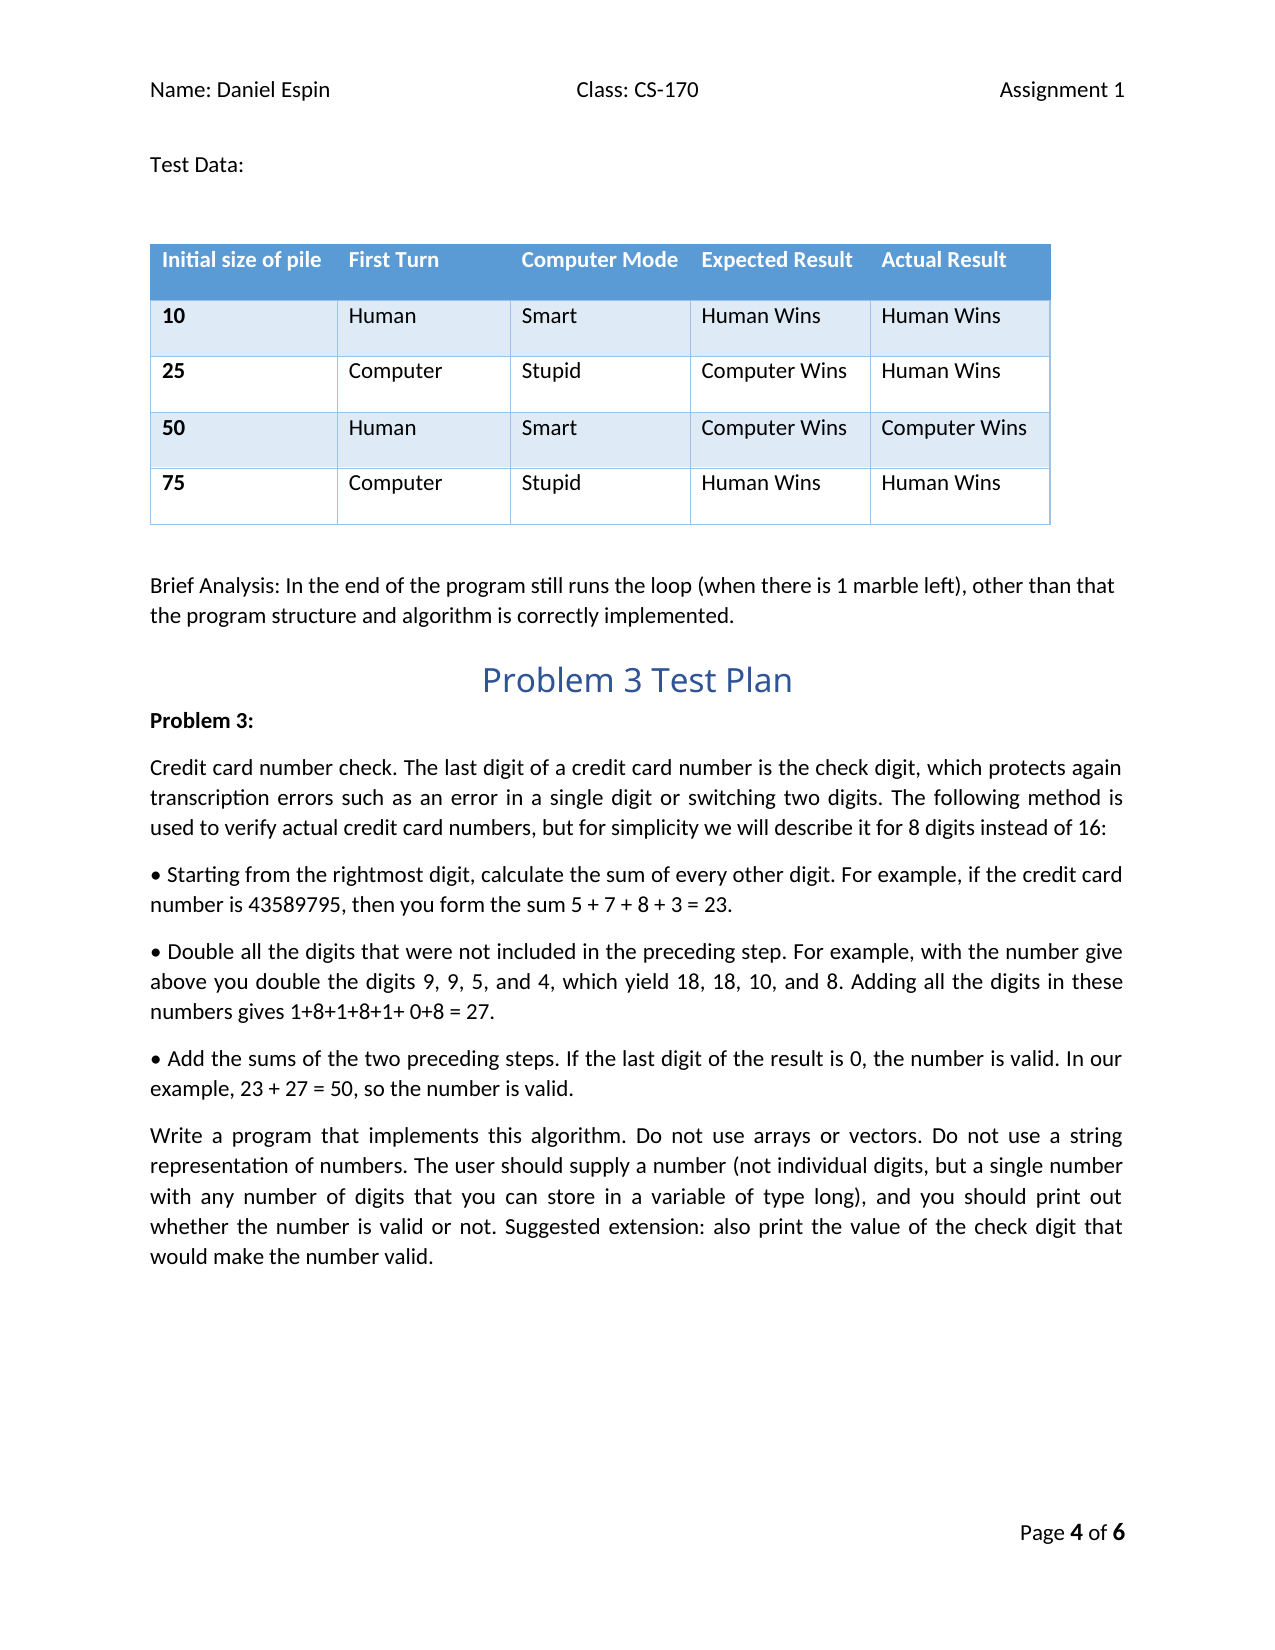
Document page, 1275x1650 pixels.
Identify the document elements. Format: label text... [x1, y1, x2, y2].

table_cell 25 [151, 357, 337, 412]
table_header Actual Result [871, 245, 1049, 300]
text Credit card number check. The last digit of a credit card number is the check digit, which protects again transcription errors such as an error in a single digit or switching two digits. The following method is used to verify actual credit card numbers, but for simplicity we will describe it for 8 digits instead of 16: [150, 753, 1125, 841]
text • Add the sums of the two preceding steps. If the last digit of the result is 0, the number is valid. In our example, 23 + 27 = 50, so the number is valid. [150, 1044, 1125, 1102]
table_cell Human [338, 301, 510, 356]
text Problem 3: [150, 706, 1125, 734]
table_cell Human Wins [691, 469, 870, 523]
table_cell Human Wins [691, 301, 870, 356]
table_cell 50 [151, 413, 337, 467]
table_cell 10 [151, 301, 337, 356]
table_cell Computer Wins [871, 413, 1049, 467]
text Test Data: [150, 150, 1125, 178]
table_cell Stupid [511, 469, 690, 523]
text • Double all the digits that were not included in the preceding step. For example, with the number give above you double the digits 9, 9, 5, and 4, which yield 18, 18, 10, and 8. Adding all the digits in these numbers gives 1+8+1+8+1+ 0+8 = 27. [150, 937, 1125, 1025]
table_header Computer Mode [511, 245, 690, 300]
subtitle Problem 3 Test Plan [150, 657, 1125, 702]
text Brief Analysis: In the end of the program still runs the loop (when there is 1 marble left), other than that the program structure and algorithm is correctly implemented. [150, 571, 1125, 629]
table_cell Computer [338, 469, 510, 523]
table_header Initial size of pile [151, 245, 337, 300]
table_header Expected Result [691, 245, 870, 300]
table_cell Stupid [511, 357, 690, 412]
table_cell Human Wins [871, 469, 1049, 523]
table_cell Human [338, 413, 510, 467]
text • Starting from the rightmost digit, calculate the sum of every other digit. For example, if the credit card number is 43589795, then you form the sum 5 + 7 + 8 + 3 = 23. [150, 860, 1125, 918]
table_cell Computer Wins [691, 357, 870, 412]
table_header First Turn [338, 245, 510, 300]
table_cell Human Wins [871, 301, 1049, 356]
table_cell Human Wins [871, 357, 1049, 412]
table_cell Computer [338, 357, 510, 412]
table_cell 75 [151, 469, 337, 523]
table_cell Smart [511, 301, 690, 356]
table_cell Smart [511, 413, 690, 467]
text Write a program that implements this algorithm. Do not use arrays or vectors. Do not use a string representation of numbers. The user should supply a number (not individual digits, but a single number with any number of digits that you can store in a variable of type long), and you should print out whether the number is valid or not. Suggested extension: also print the value of the check digit that would make the number valid. [150, 1121, 1125, 1270]
table_cell Computer Wins [691, 413, 870, 467]
